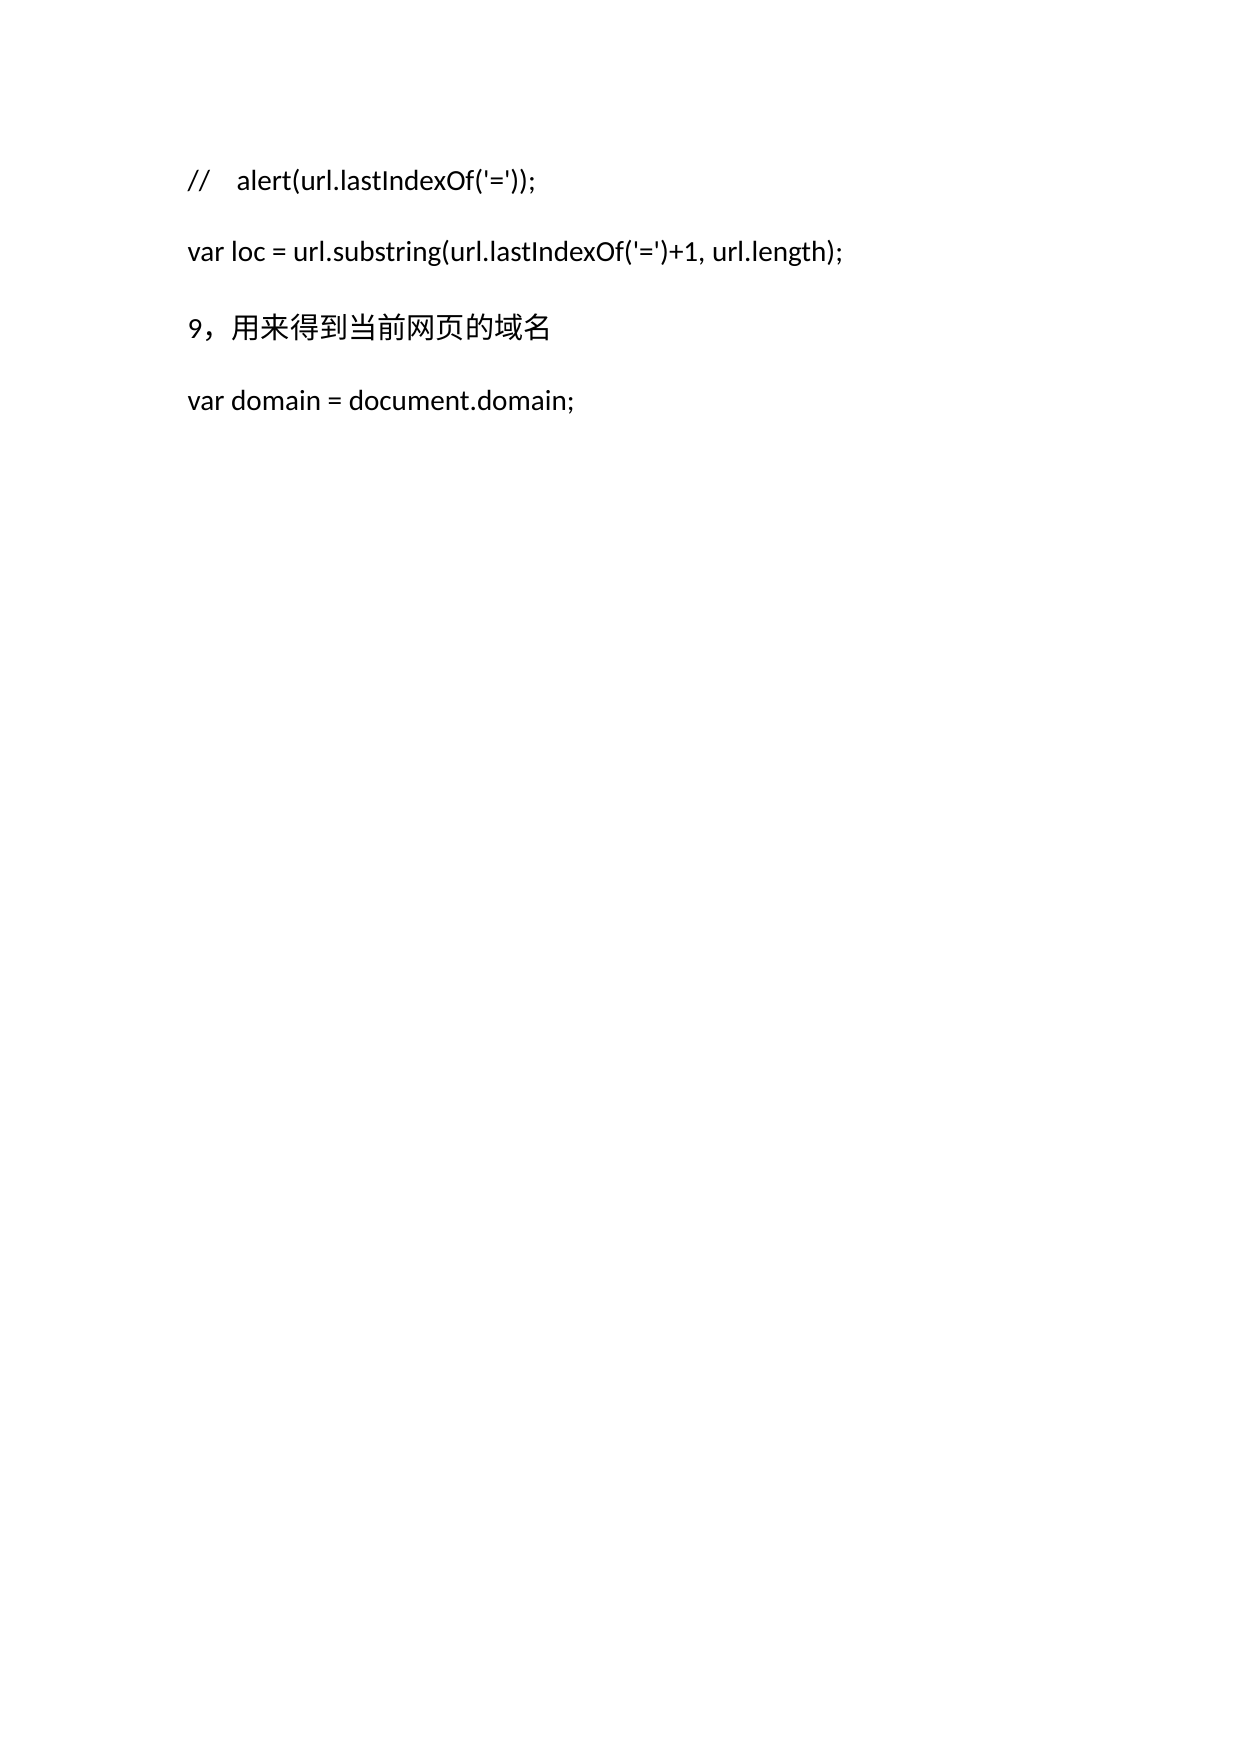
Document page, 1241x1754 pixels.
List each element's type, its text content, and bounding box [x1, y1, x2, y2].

text 9，用来得到当前网页的域名 [187, 304, 1053, 347]
text var domain = document.domain; [187, 382, 1053, 418]
text var loc = url.substring(url.lastIndexOf('=')+1, url.length); [187, 233, 1053, 269]
text // alert(url.lastIndexOf('=')); [187, 162, 1053, 198]
